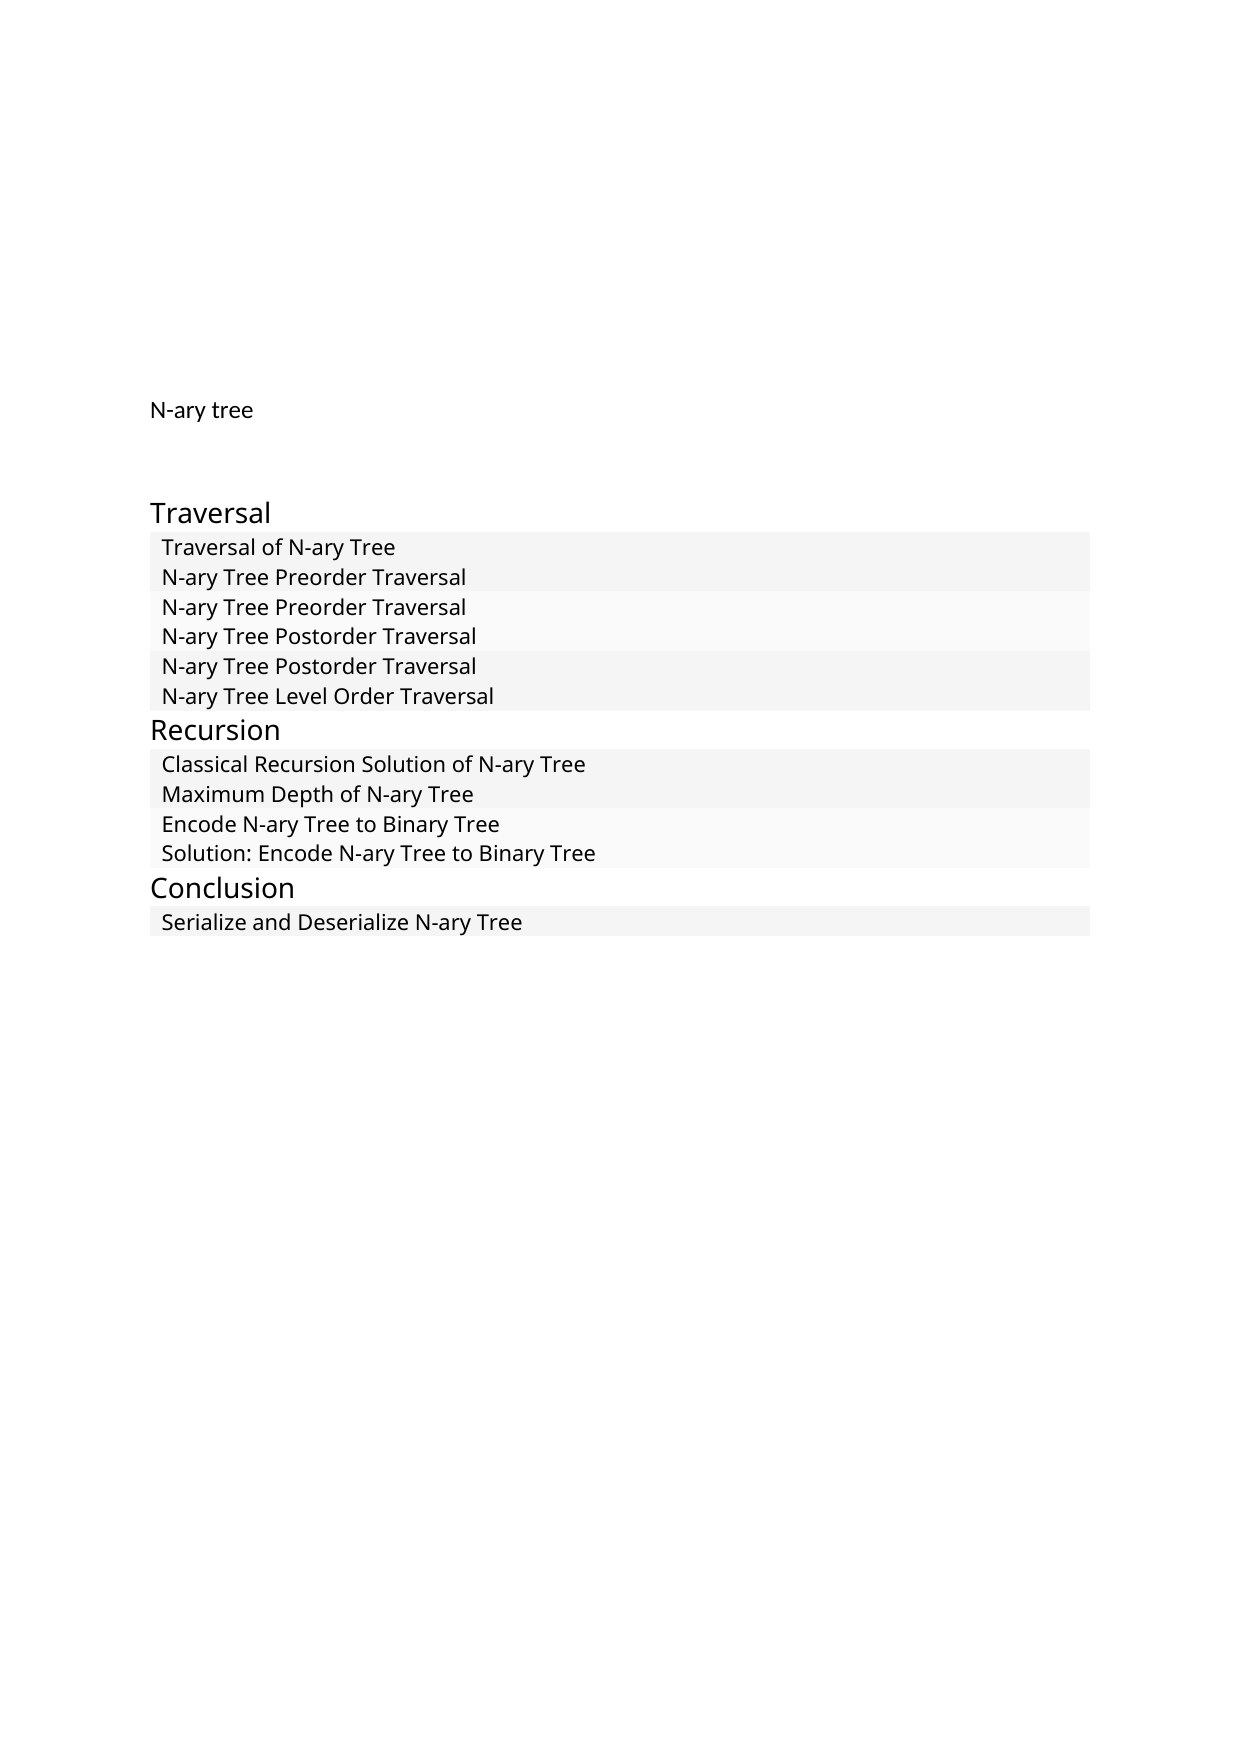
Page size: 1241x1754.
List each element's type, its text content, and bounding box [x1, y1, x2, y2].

text N-ary Tree Postorder Traversal [150, 621, 1090, 651]
text Encode N-ary Tree to Binary Tree [150, 808, 1090, 838]
text Serialize and Deserialize N-ary Tree [150, 906, 1090, 936]
text Recursion [150, 711, 1090, 749]
text N-ary Tree Postorder Traversal [150, 651, 1090, 681]
text Maximum Depth of N-ary Tree [150, 779, 1090, 808]
text Traversal of N-ary Tree [150, 532, 1090, 562]
text Classical Recursion Solution of N-ary Tree [150, 749, 1090, 779]
text Traversal [150, 455, 1090, 532]
text N-ary Tree Level Order Traversal [150, 681, 1090, 711]
text Conclusion [150, 868, 1090, 906]
text N-ary tree [150, 394, 1090, 425]
text N-ary Tree Preorder Traversal [150, 562, 1090, 591]
text Solution: Encode N-ary Tree to Binary Tree [150, 838, 1090, 868]
text N-ary Tree Preorder Traversal [150, 591, 1090, 621]
